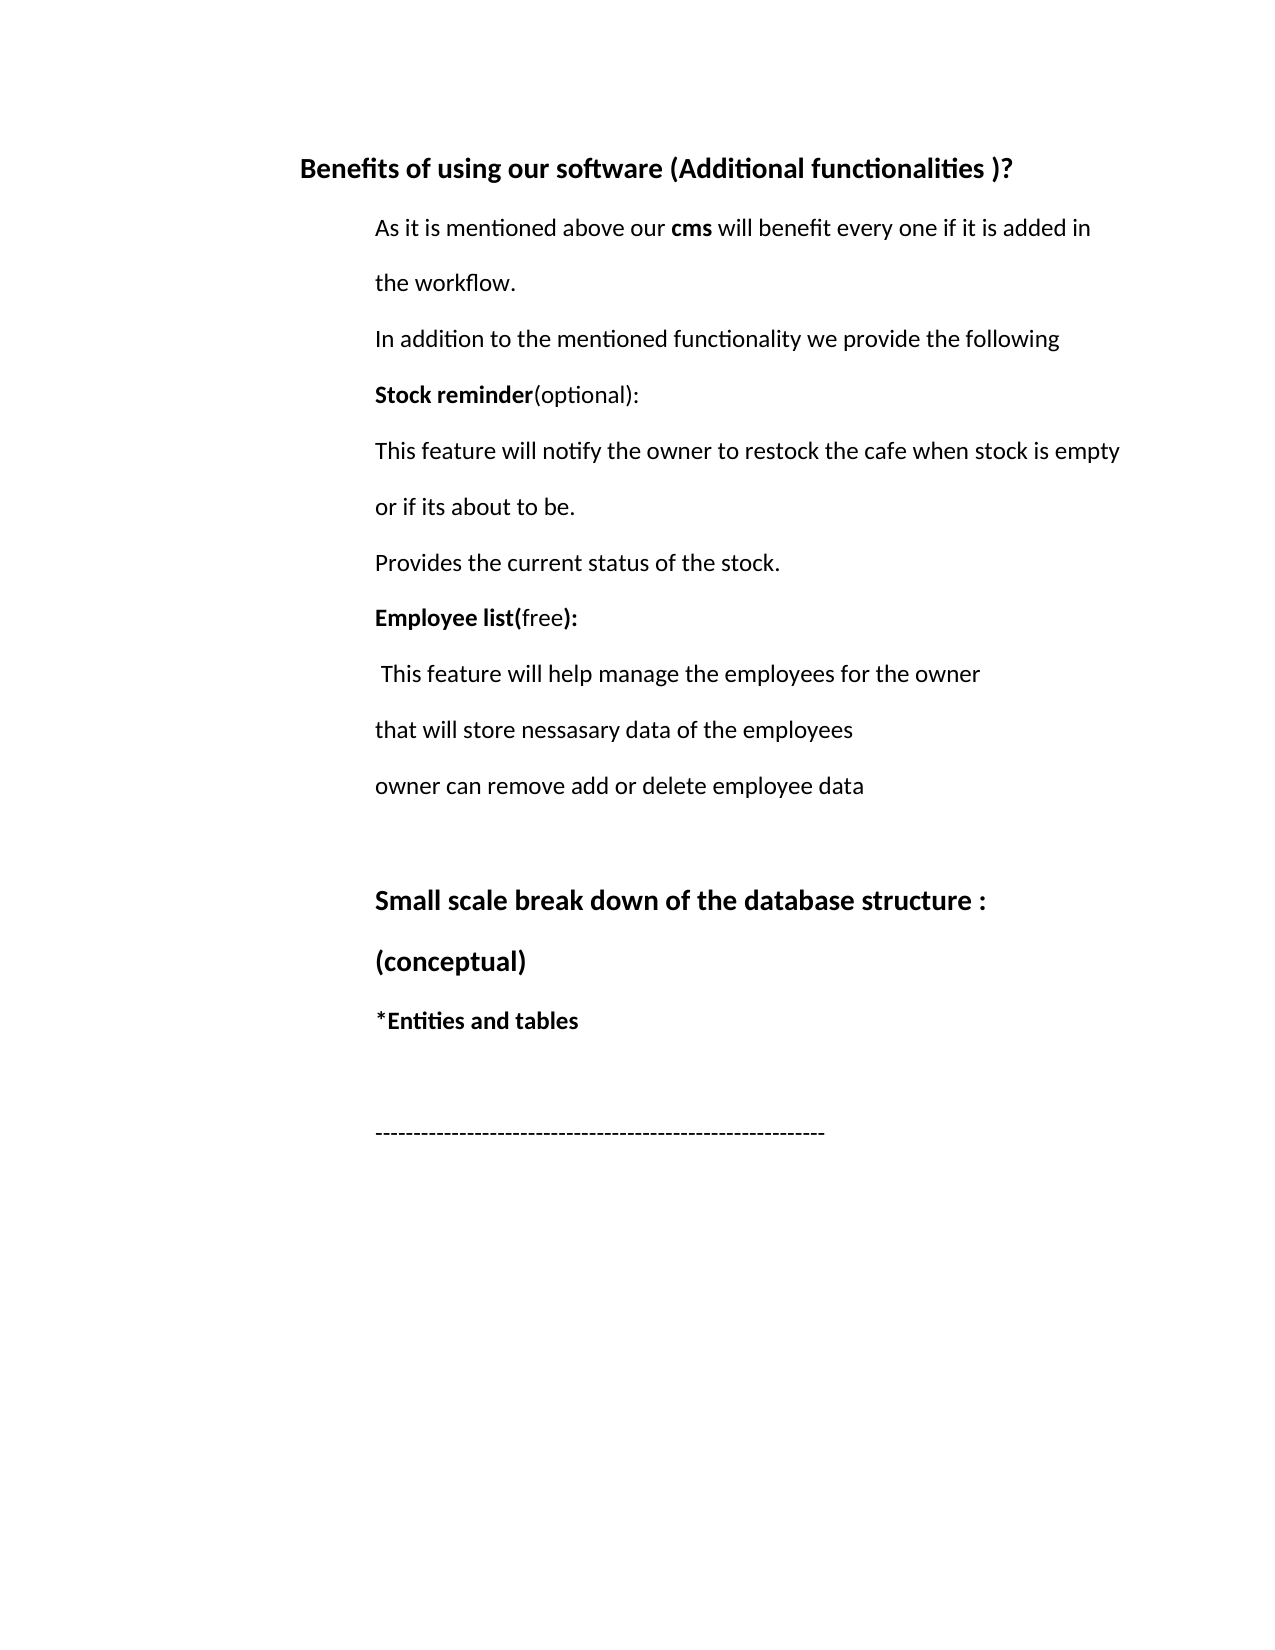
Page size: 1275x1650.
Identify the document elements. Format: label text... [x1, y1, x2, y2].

text (conceptual) [300, 943, 1125, 979]
text or if its about to be. [300, 491, 1125, 521]
text *Entities and tables [300, 1005, 1125, 1036]
text As it is mentioned above our cms will benefit every one if it is added in [300, 212, 1125, 242]
text In addition to the mentioned functionality we provide the following [300, 323, 1125, 354]
text This feature will notify the owner to restock the cafe when stock is empty [300, 435, 1125, 466]
text Small scale break down of the database structure : [300, 882, 1125, 917]
text owner can remove add or delete employee data [300, 770, 1125, 801]
text ----------------------------------------------------------- [300, 1117, 1125, 1147]
text Provides the current status of the stock. [300, 547, 1125, 577]
text Benefits of using our software (Additional functionalities )? [225, 150, 1125, 186]
text This feature will help manage the employees for the owner [300, 658, 1125, 689]
text Employee list(free): [300, 603, 1125, 633]
text that will store nessasary data of the employees [300, 714, 1125, 745]
text the workflow. [300, 268, 1125, 298]
text Stock reminder(optional): [300, 379, 1125, 410]
